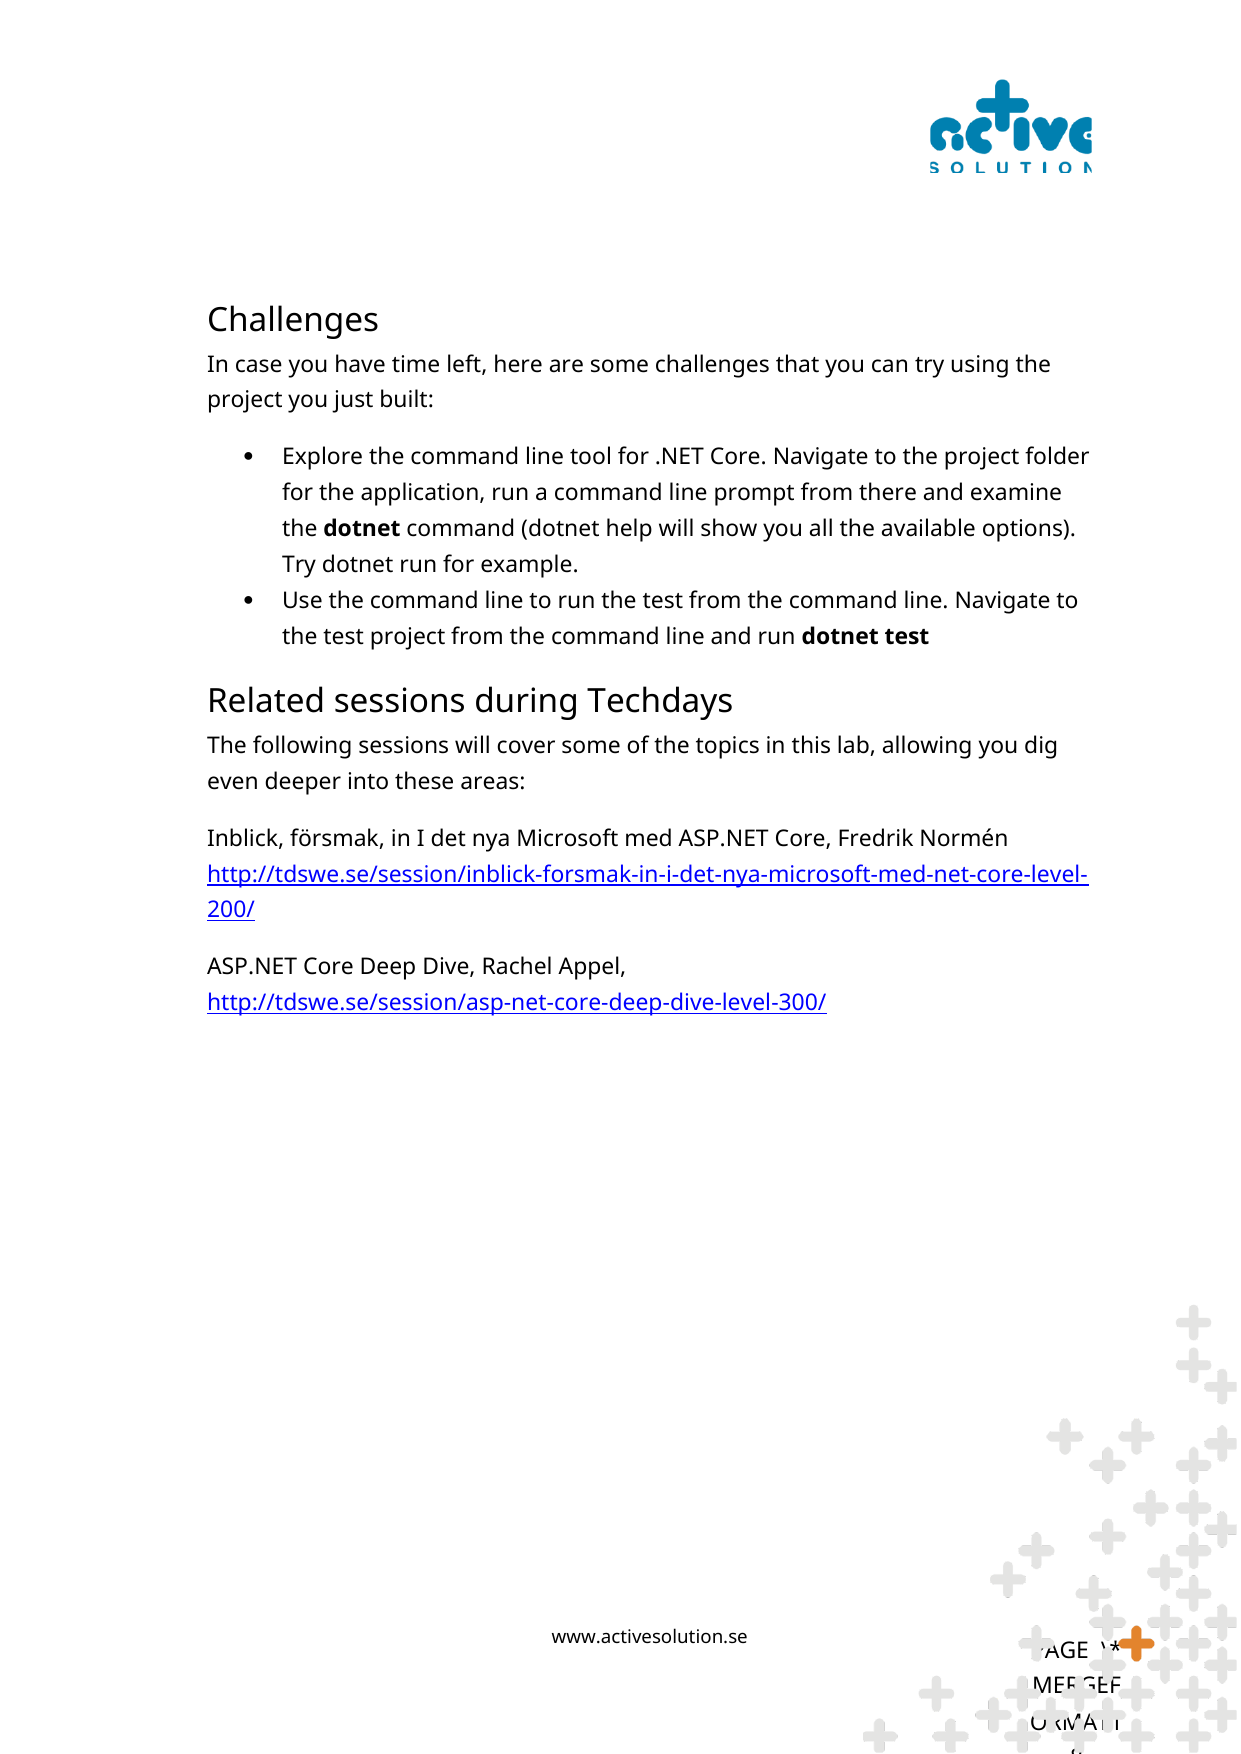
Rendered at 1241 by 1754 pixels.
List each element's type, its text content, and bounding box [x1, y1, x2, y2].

text The following sessions will cover some of the topics in this lab, allowing you dig even deeper into these areas: [207, 729, 1092, 796]
text ASP.NET Core Deep Dive, Rachel Appel, http://tdswe.se/session/asp-net-core-deep-dive-level-300/ [207, 950, 1092, 1017]
text In case you have time left, here are some challenges that you can try using the project you just built: [207, 347, 1092, 415]
list Use the command line to run the test from the command line. Navigate to the test project from the command line and run dotnet test [244, 584, 1092, 651]
subtitle Challenges [207, 295, 1092, 341]
picture [1084, 131, 1092, 140]
picture [928, 78, 1092, 172]
picture [861, 1303, 1237, 1751]
subtitle Related sessions during Techdays [207, 677, 1092, 722]
text Inblick, försmak, in I det nya Microsoft med ASP.NET Core, Fredrik Normén http://tdswe.se/session/inblick-forsmak-in-i-det-nya-microsoft-med-net-core-level-200/ [207, 822, 1092, 925]
